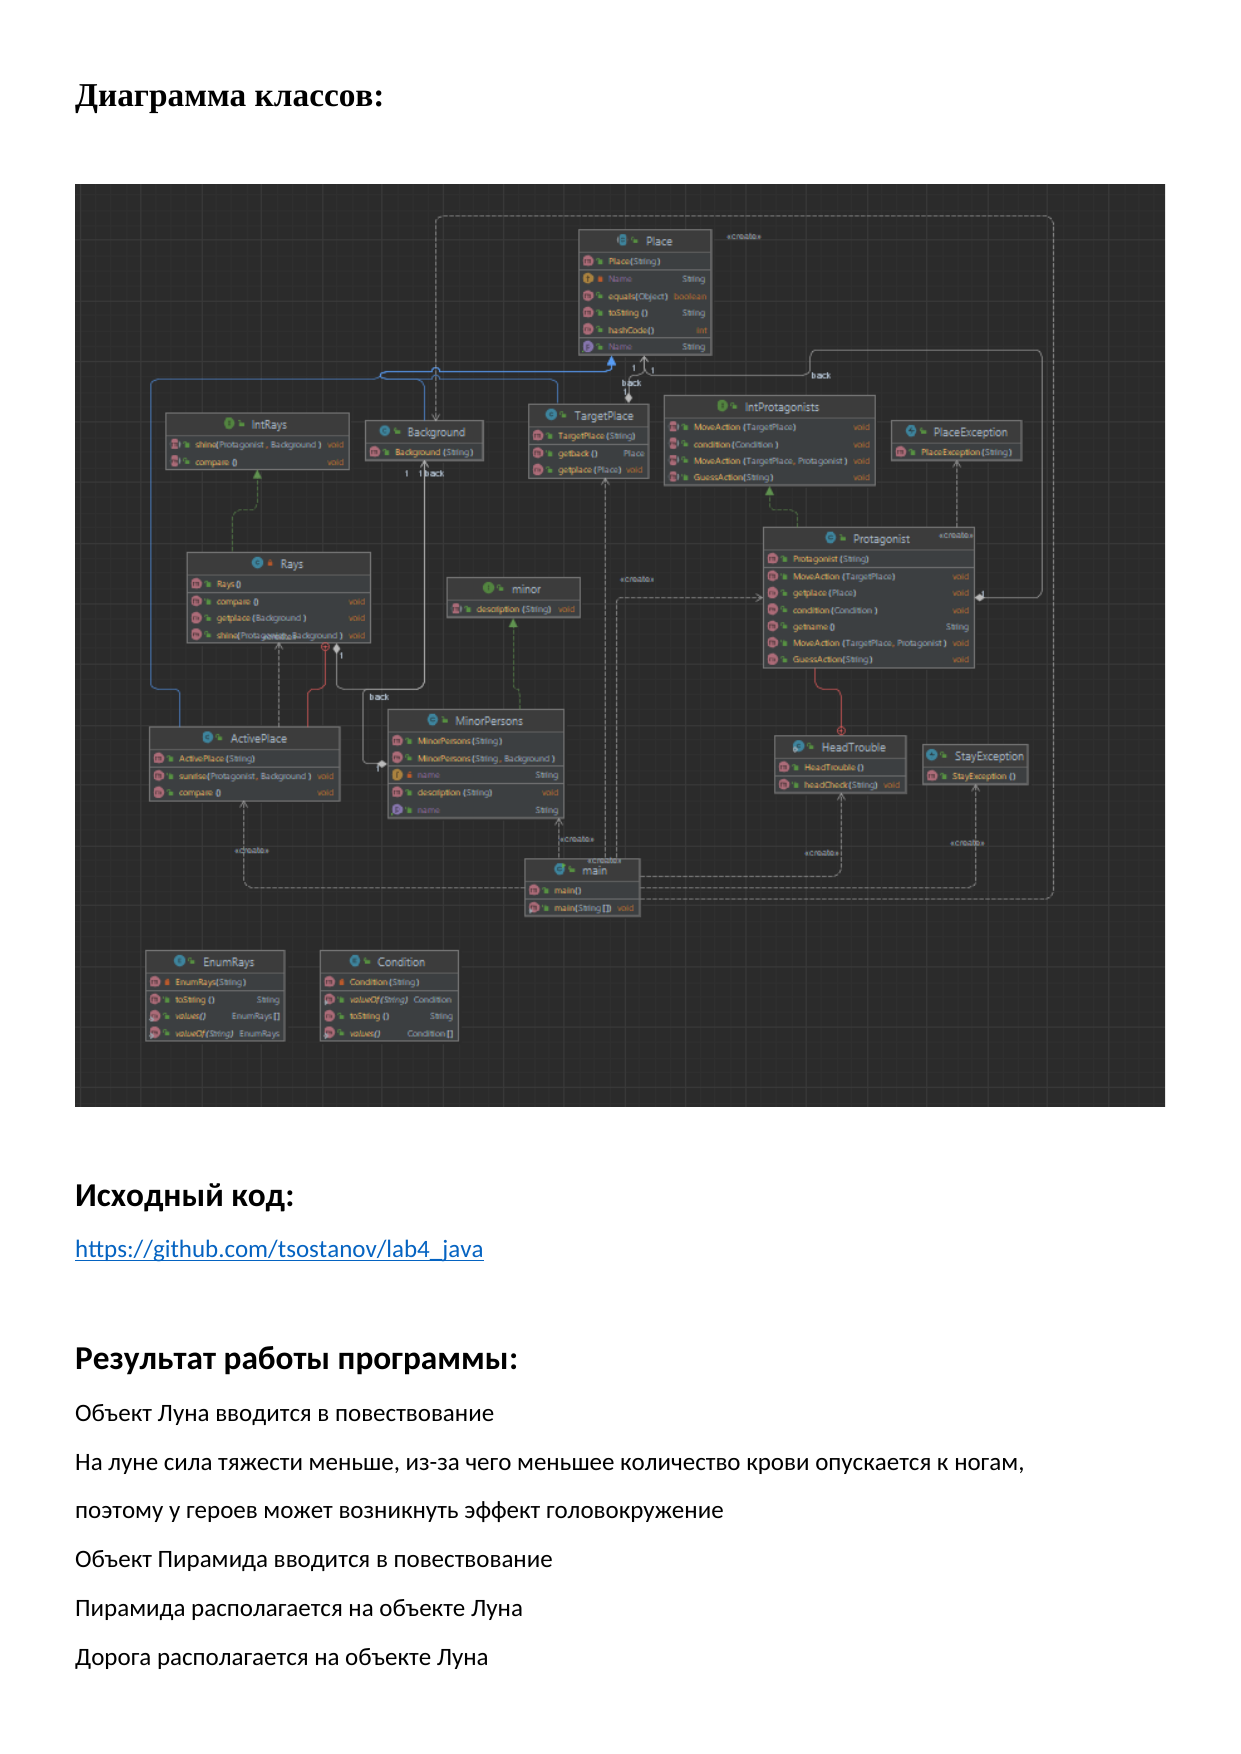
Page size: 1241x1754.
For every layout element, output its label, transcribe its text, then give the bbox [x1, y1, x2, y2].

text Диаграмма классов: [75, 75, 1165, 113]
text Результат работы программы: [75, 1337, 1165, 1378]
text На луне сила тяжести меньше, из-за чего меньшее количество крови опускается к ногам, [75, 1446, 1165, 1476]
text поэтому у героев может возникнуть эффект головокружение [75, 1495, 1165, 1525]
text Объект Пирамида вводится в повествование [75, 1544, 1165, 1574]
text https://github.com/tsostanov/lab4_java [75, 1234, 1165, 1264]
text Объект Луна вводится в повествование [75, 1397, 1165, 1427]
text Пирамида располагается на объекте Луна [75, 1593, 1165, 1623]
picture [75, 184, 1166, 1107]
text Дорога располагается на объекте Луна [75, 1642, 1165, 1672]
text Исходный код: [75, 1174, 1165, 1214]
